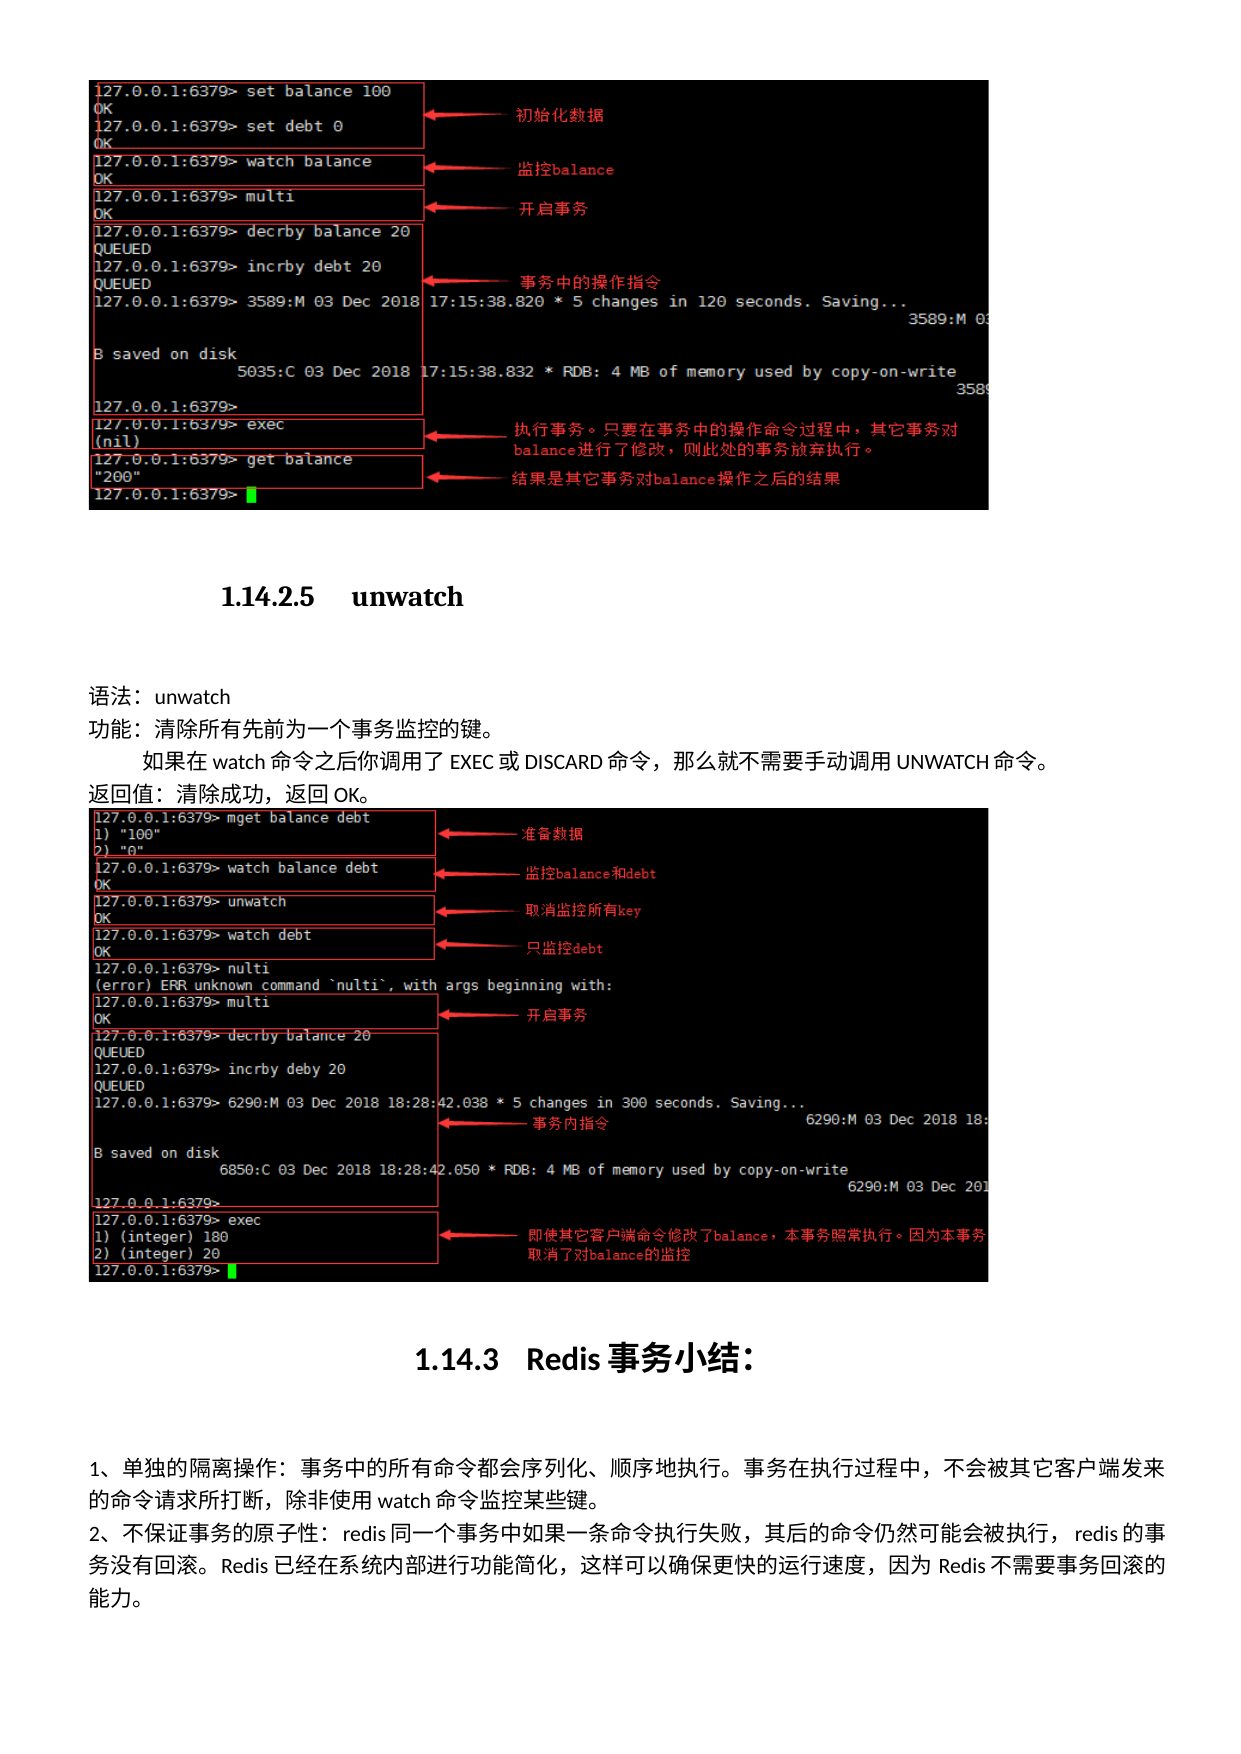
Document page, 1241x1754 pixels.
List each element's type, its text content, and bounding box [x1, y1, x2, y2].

text 返回值：清除成功，返回OK。 [89, 776, 1167, 809]
picture [88, 808, 989, 1282]
picture [88, 80, 989, 510]
text 语法：unwatch [89, 679, 1167, 711]
subtitle unwatch [222, 565, 1167, 630]
subtitle Redis事务小结： [413, 1323, 1167, 1388]
text 如果在watch命令之后你调用了EXEC或DISCARD命令，那么就不需要手动调用UNWATCH命令。 [89, 744, 1167, 776]
text 功能：清除所有先前为一个事务监控的键。 [89, 711, 1167, 744]
text 2、不保证事务的原子性：redis同一个事务中如果一条命令执行失败，其后的命令仍然可能会被执行，redis的事务没有回滚。Redis已经在系统内部进行功能简化，这样可以确保更快的运行速度，因为Redis不需要事务回滚的能力。 [89, 1516, 1167, 1613]
text 1、单独的隔离操作：事务中的所有命令都会序列化、顺序地执行。事务在执行过程中，不会被其它客户端发来的命令请求所打断，除非使用watch命令监控某些键。 [89, 1451, 1167, 1516]
